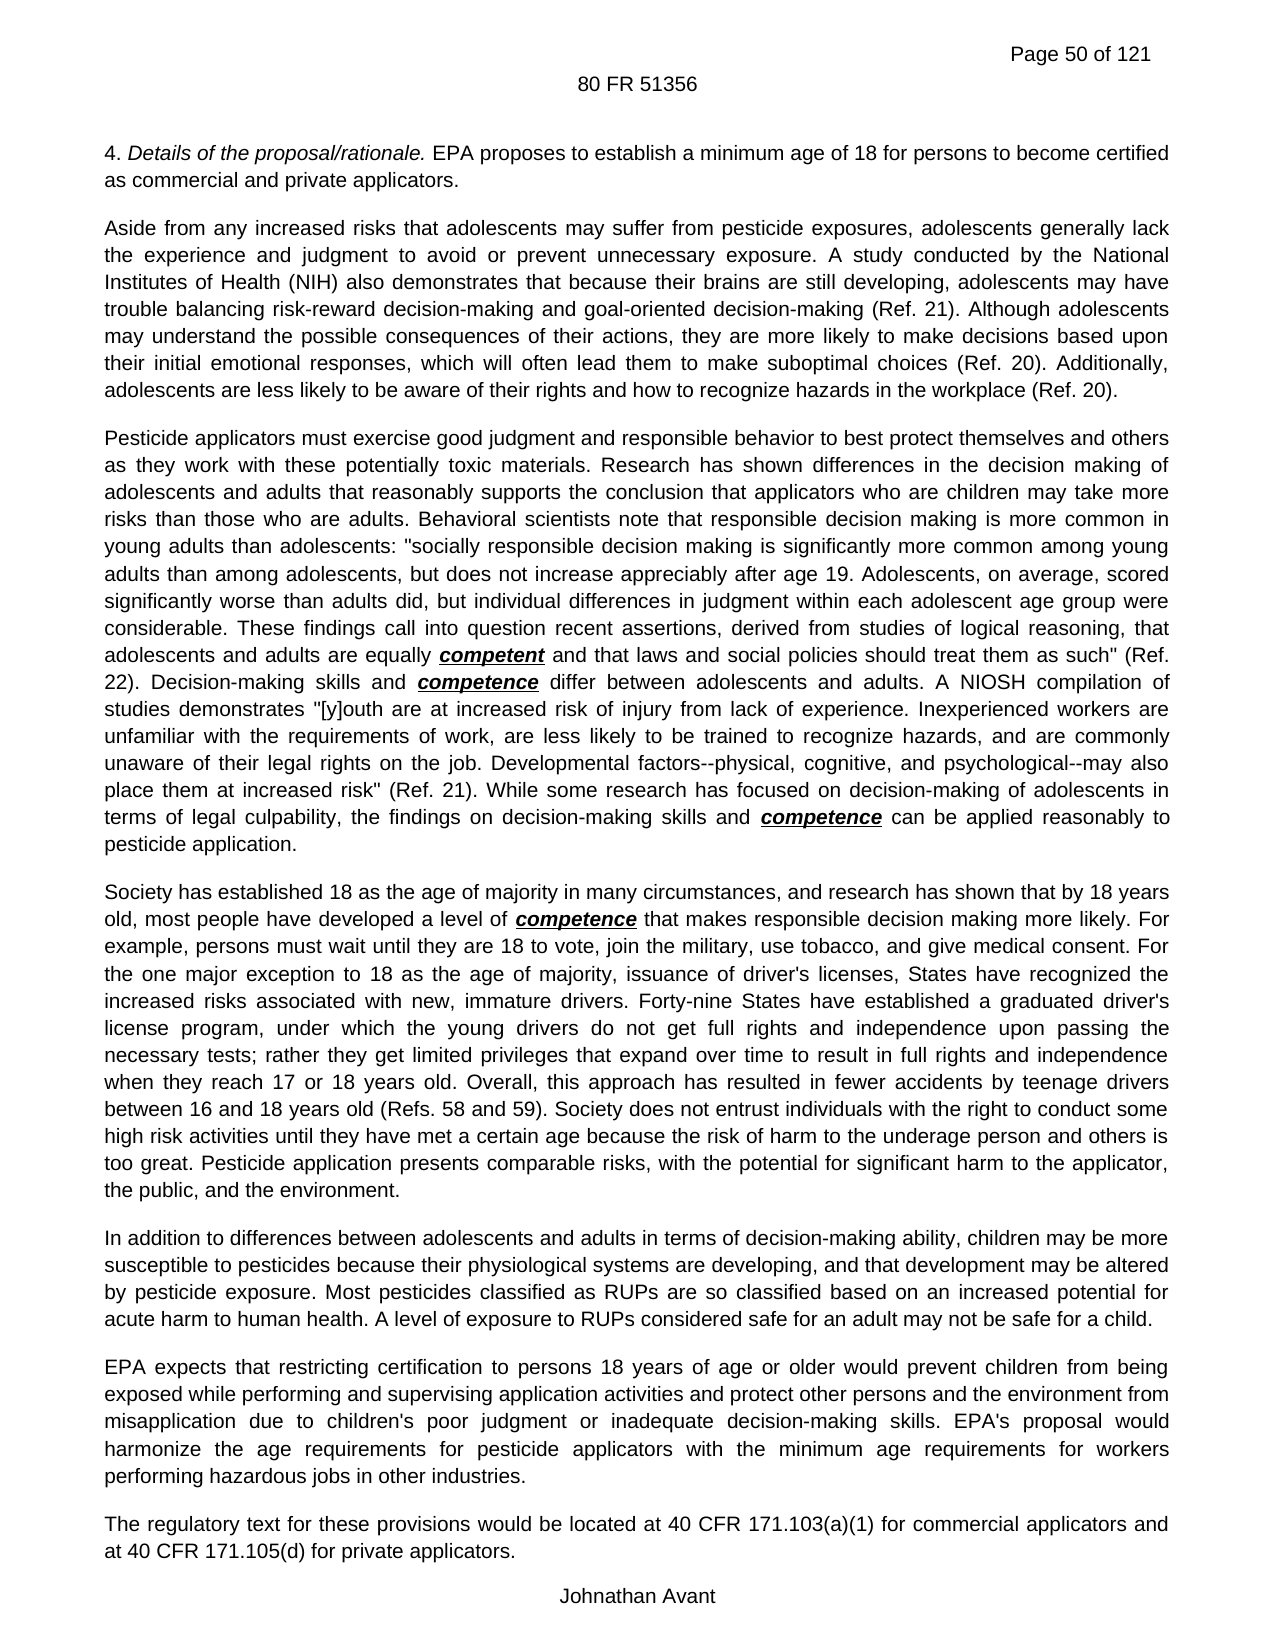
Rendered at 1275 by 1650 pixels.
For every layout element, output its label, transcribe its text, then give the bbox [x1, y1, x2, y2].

text Aside from any increased risks that adolescents may suffer from pesticide exposures, adolescents generally lack the experience and judgment to avoid or prevent unnecessary exposure. A study conducted by the National Institutes of Health (NIH) also demonstrates that because their brains are still developing, adolescents may have trouble balancing risk-reward decision-making and goal-oriented decision-making (Ref. 21). Although adolescents may understand the possible consequences of their actions, they are more likely to make decisions based upon their initial emotional responses, which will often lead them to make suboptimal choices (Ref. 20). Additionally, adolescents are less likely to be aware of their rights and how to recognize hazards in the workplace (Ref. 20). [104, 212, 1171, 402]
text EPA expects that restricting certification to persons 18 years of age or older would prevent children from being exposed while performing and supervising application activities and protect other persons and the environment from misapplication due to children's poor judgment or inadequate decision-making skills. EPA's proposal would harmonize the age requirements for pesticide applicators with the minimum age requirements for workers performing hazardous jobs in other industries. [104, 1352, 1171, 1487]
text Society has established 18 as the age of majority in many circumstances, and research has shown that by 18 years old, most people have developed a level of competence that makes responsible decision making more likely. For example, persons must wait until they are 18 to vote, join the military, use tobacco, and give medical consent. For the one major exception to 18 as the age of majority, issuance of driver's licenses, States have recognized the increased risks associated with new, immature drivers. Forty-nine States have established a graduated driver's license program, under which the young drivers do not get full rights and independence upon passing the necessary tests; rather they get limited privileges that expand over time to result in full rights and independence when they reach 17 or 18 years old. Overall, this approach has resulted in fewer accidents by teenage drivers between 16 and 18 years old (Refs. 58 and 59). Society does not entrust individuals with the right to conduct some high risk activities until they have met a certain age because the risk of harm to the underage person and others is too great. Pesticide application presents comparable risks, with the potential for significant harm to the applicator, the public, and the environment. [104, 877, 1171, 1202]
text 4. Details of the proposal/rationale. EPA proposes to establish a minimum age of 18 for persons to become certified as commercial and private applicators. [104, 137, 1171, 192]
text Pesticide applicators must exercise good judgment and responsible behavior to best protect themselves and others as they work with these potentially toxic materials. Research has shown differences in the decision making of adolescents and adults that reasonably supports the conclusion that applicators who are children may take more risks than those who are adults. Behavioral scientists note that responsible decision making is more common in young adults than adolescents: "socially responsible decision making is significantly more common among young adults than among adolescents, but does not increase appreciably after age 19. Adolescents, on average, scored significantly worse than adults did, but individual differences in judgment within each adolescent age group were considerable. These findings call into question recent assertions, derived from studies of logical reasoning, that adolescents and adults are equally competent and that laws and social policies should treat them as such" (Ref. 22). Decision-making skills and competence differ between adolescents and adults. A NIOSH compilation of studies demonstrates "[y]outh are at increased risk of injury from lack of experience. Inexperienced workers are unfamiliar with the requirements of work, are less likely to be trained to recognize hazards, and are commonly unaware of their legal rights on the job. Developmental factors--physical, cognitive, and psychological--may also place them at increased risk" (Ref. 21). While some research has focused on decision-making of adolescents in terms of legal culpability, the findings on decision-making skills and competence can be applied reasonably to pesticide application. [104, 423, 1171, 856]
text The regulatory text for these provisions would be located at 40 CFR 171.103(a)(1) for commercial applicators and at 40 CFR 171.105(d) for private applicators. [104, 1508, 1171, 1562]
text In addition to differences between adolescents and adults in terms of decision-making ability, children may be more susceptible to pesticides because their physiological systems are developing, and that development may be altered by pesticide exposure. Most pesticides classified as RUPs are so classified based on an increased potential for acute harm to human health. A level of exposure to RUPs considered safe for an adult may not be safe for a child. [104, 1223, 1171, 1331]
